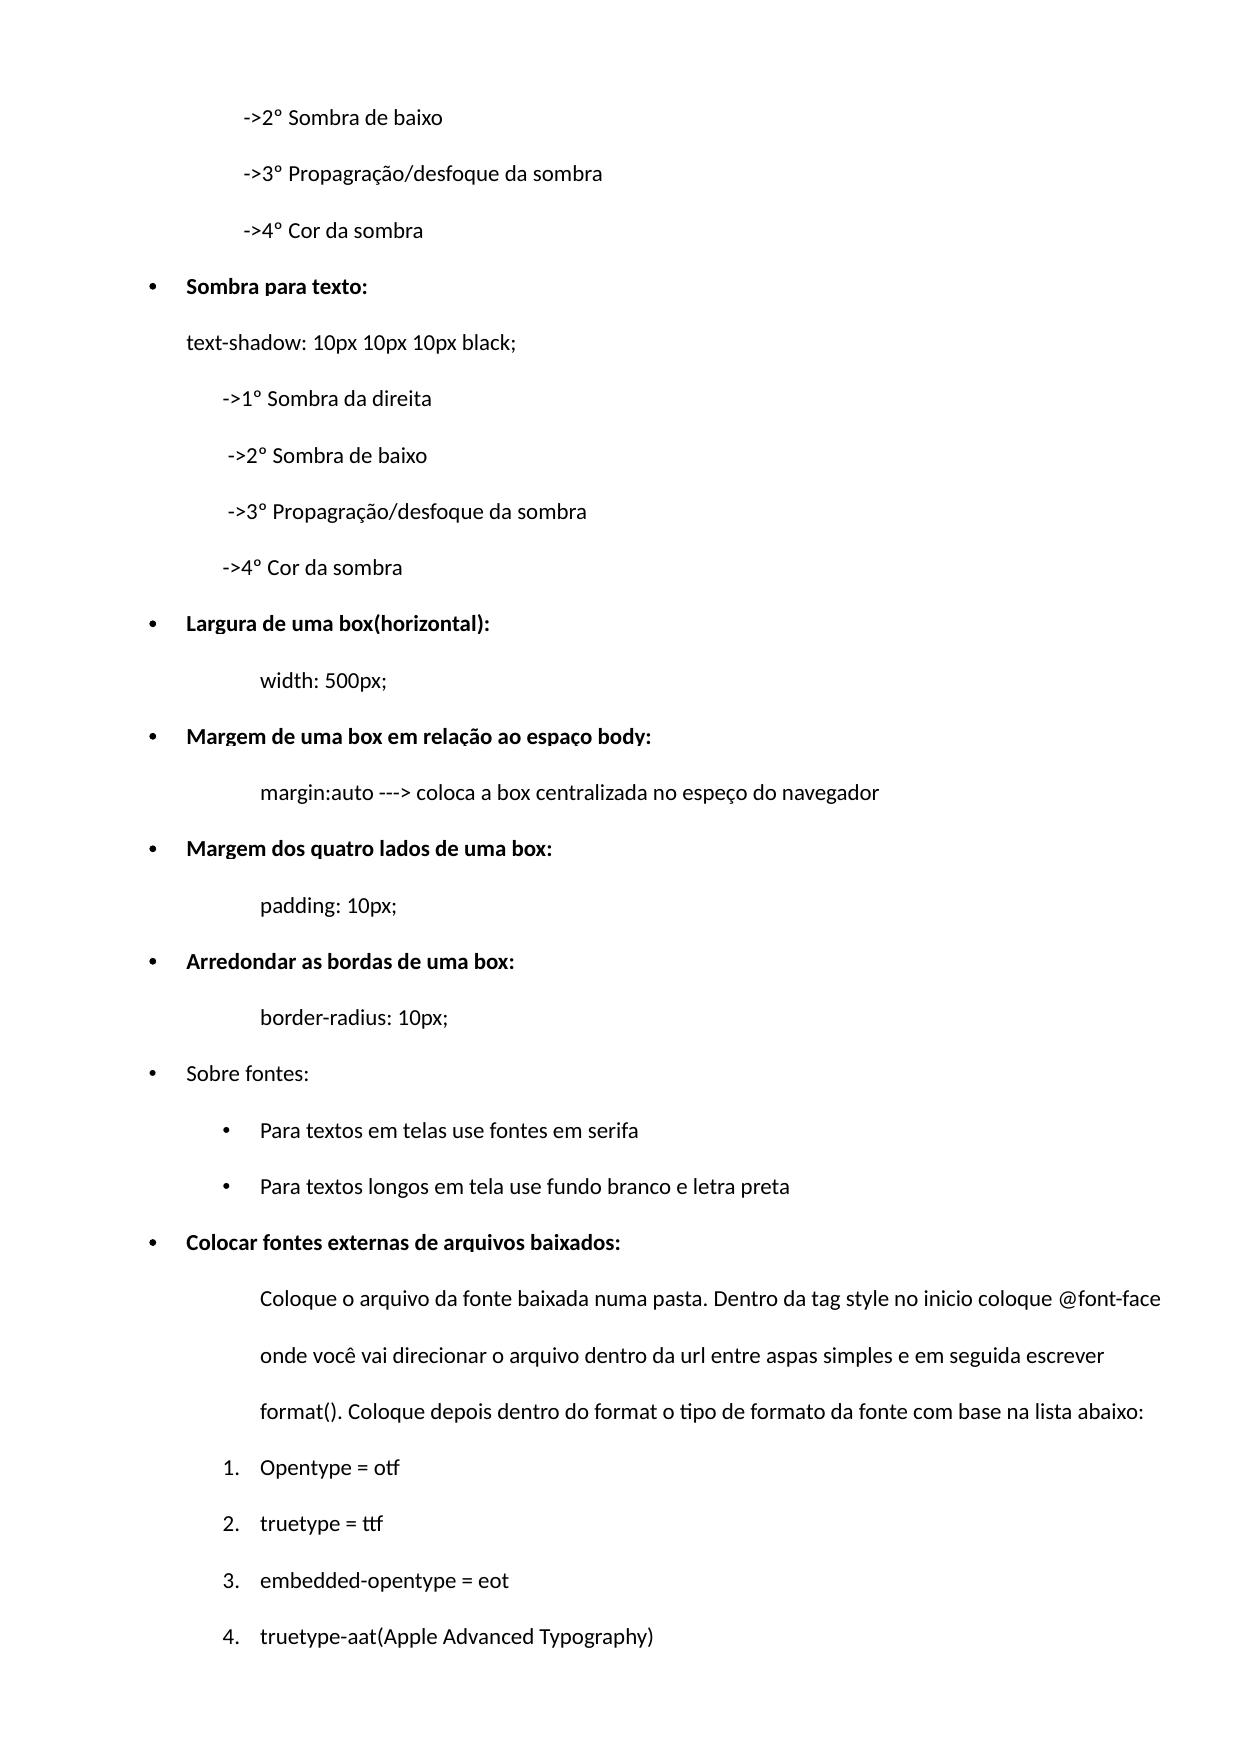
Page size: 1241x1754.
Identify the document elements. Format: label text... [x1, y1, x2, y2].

list width: 500px; [260, 637, 1165, 694]
list Para textos longos em tela use fundo branco e letra preta [222, 1144, 1165, 1200]
list padding: 10px; [260, 862, 1165, 919]
text ->4º Cor da sombra [149, 525, 1165, 581]
list Colocar fontes externas de arquivos baixados: [149, 1200, 1165, 1256]
list Largura de uma box(horizontal): [149, 581, 1165, 637]
list embedded-opentype = eot [222, 1537, 1165, 1594]
list Sombra para texto: [149, 244, 1165, 300]
text ->3º Propagração/desfoque da sombra [149, 469, 1165, 525]
list truetype-aat(Apple Advanced Typography) [222, 1594, 1165, 1650]
list Margem de uma box em relação ao espaço body: [149, 694, 1165, 750]
list Sobre fontes: [149, 1031, 1165, 1087]
list Coloque o arquivo da fonte baixada numa pasta. Dentro da tag style no inicio coloque @font-face onde você vai direcionar o arquivo dentro da url entre aspas simples e em seguida escrever format(). Coloque depois dentro do format o tipo de formato da fonte com base na lista abaixo: [260, 1256, 1165, 1425]
list Para textos em telas use fontes em serifa [222, 1087, 1165, 1144]
text ->4º Cor da sombra [222, 187, 1165, 244]
list Opentype = otf [222, 1425, 1165, 1481]
text ->3º Propagração/desfoque da sombra [222, 131, 1165, 187]
list text-shadow: 10px 10px 10px black; [186, 300, 1165, 356]
list margin:auto ---> coloca a box centralizada no espeço do navegador [260, 750, 1165, 806]
list Margem dos quatro lados de uma box: [149, 806, 1165, 862]
text ->2º Sombra de baixo [149, 412, 1165, 469]
list border-radius: 10px; [260, 975, 1165, 1031]
text ->2º Sombra de baixo [222, 75, 1165, 131]
text ->1º Sombra da direita [149, 356, 1165, 412]
list Arredondar as bordas de uma box: [149, 919, 1165, 975]
list truetype = ttf [222, 1481, 1165, 1537]
